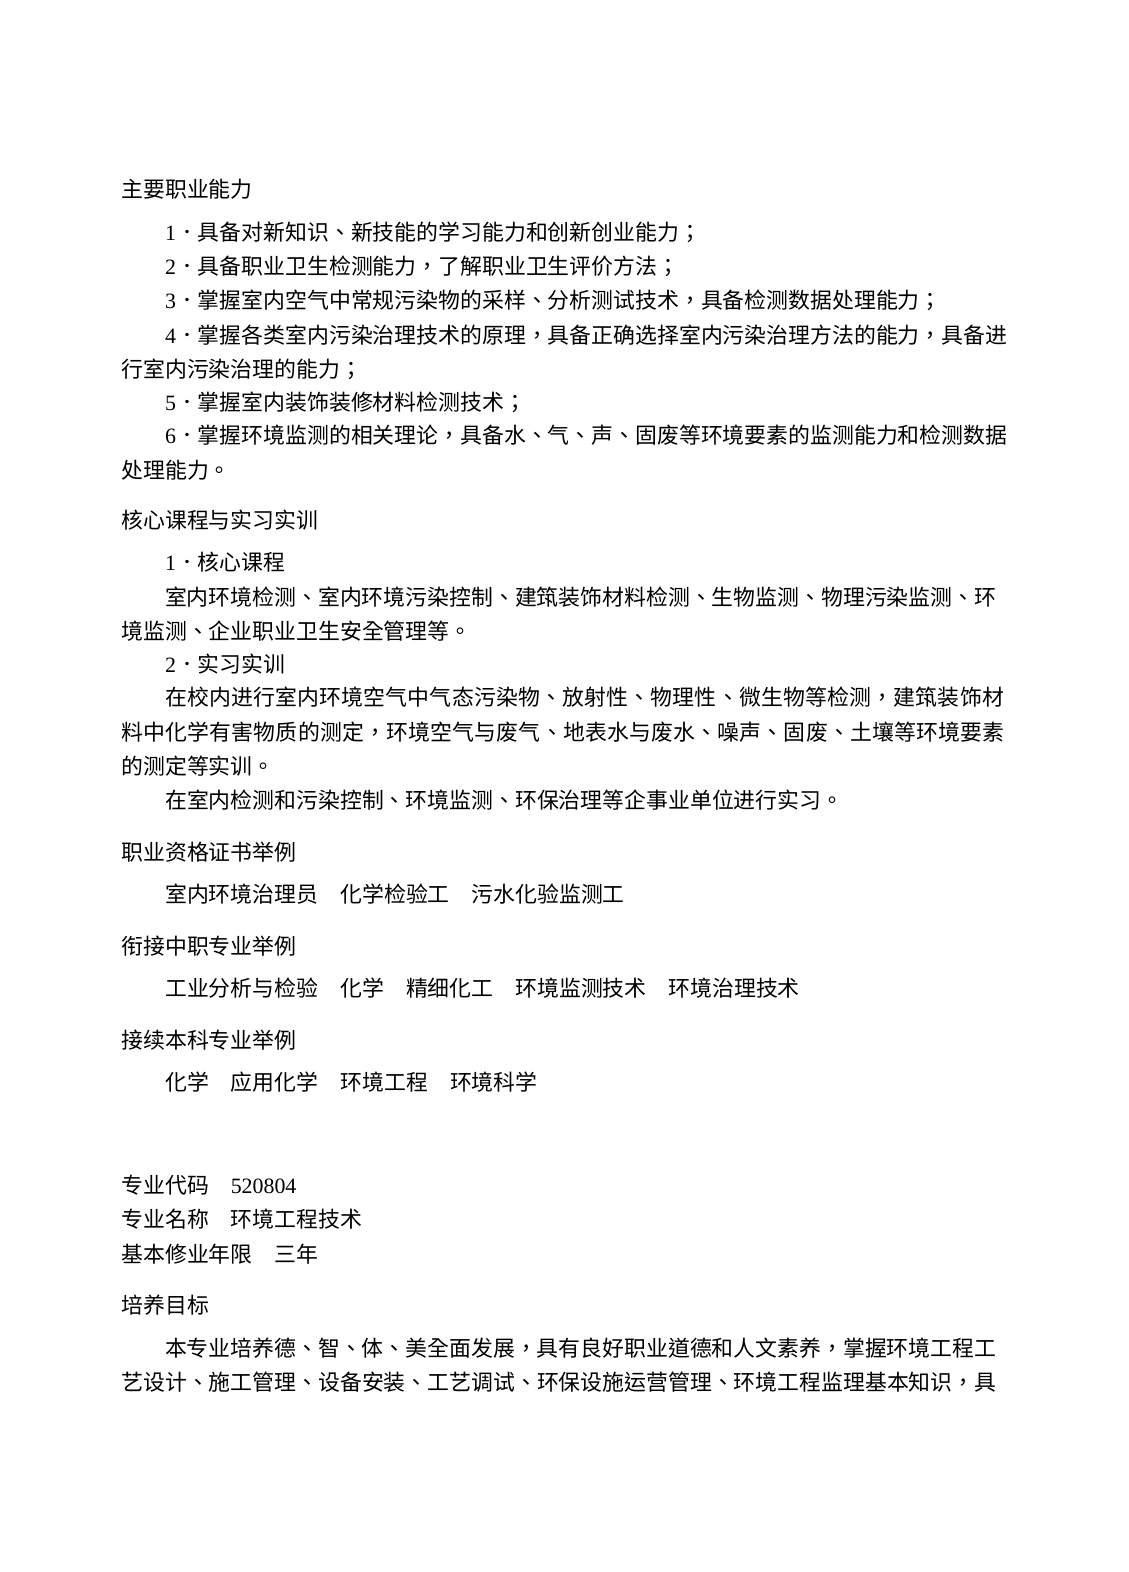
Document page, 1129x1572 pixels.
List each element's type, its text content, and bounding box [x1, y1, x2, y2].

text 1．具备对新知识、新技能的学习能力和创新创业能力； [165, 217, 1030, 247]
text 室内环境治理员 化学检验工 污水化验监测工 [165, 879, 1030, 909]
text 基本修业年限 三年 [121, 1239, 1030, 1268]
text 4．掌握各类室内污染治理技术的原理，具备正确选择室内污染治理方法的能力，具备进行室内污染治理的能力； [121, 319, 1008, 383]
text 接续本科专业举例 [121, 1025, 1030, 1055]
text 化学 应用化学 环境工程 环境科学 [165, 1067, 1030, 1097]
text 专业代码 520804 [121, 1170, 1030, 1200]
text 2．实习实训 [165, 650, 1030, 678]
text 2．具备职业卫生检测能力，了解职业卫生评价方法； [165, 251, 1030, 281]
text 专业名称 环境工程技术 [121, 1204, 1030, 1234]
text 3．掌握室内空气中常规污染物的采样、分析测试技术，具备检测数据处理能力； [165, 285, 1030, 315]
text 衔接中职专业举例 [121, 931, 1030, 961]
text 在校内进行室内环境空气中气态污染物、放射性、物理性、微生物等检测，建筑装饰材料中化学有害物质的测定，环境空气与废气、地表水与废水、噪声、固废、土壤等环境要素的测定等实训。 [121, 682, 1007, 781]
text 室内环境检测、室内环境污染控制、建筑装饰材料检测、生物监测、物理污染监测、环境监测、企业职业卫生安全管理等。 [121, 582, 1007, 646]
text 1．核心课程 [165, 547, 1030, 577]
text 职业资格证书举例 [121, 837, 1030, 866]
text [121, 1333, 1019, 1397]
text 培养目标 [121, 1291, 1030, 1320]
text 6．掌握环境监测的相关理论，具备水、气、声、固废等环境要素的监测能力和检测数据处理能力。 [121, 420, 1008, 484]
text 5．掌握室内装饰装修材料检测技术； [165, 388, 1030, 416]
text 在室内检测和污染控制、环境监测、环保治理等企事业单位进行实习。 [165, 785, 1030, 815]
text 工业分析与检验 化学 精细化工 环境监测技术 环境治理技术 [165, 973, 1030, 1003]
text 核心课程与实习实训 [121, 505, 1030, 535]
text 主要职业能力 [121, 174, 1030, 204]
